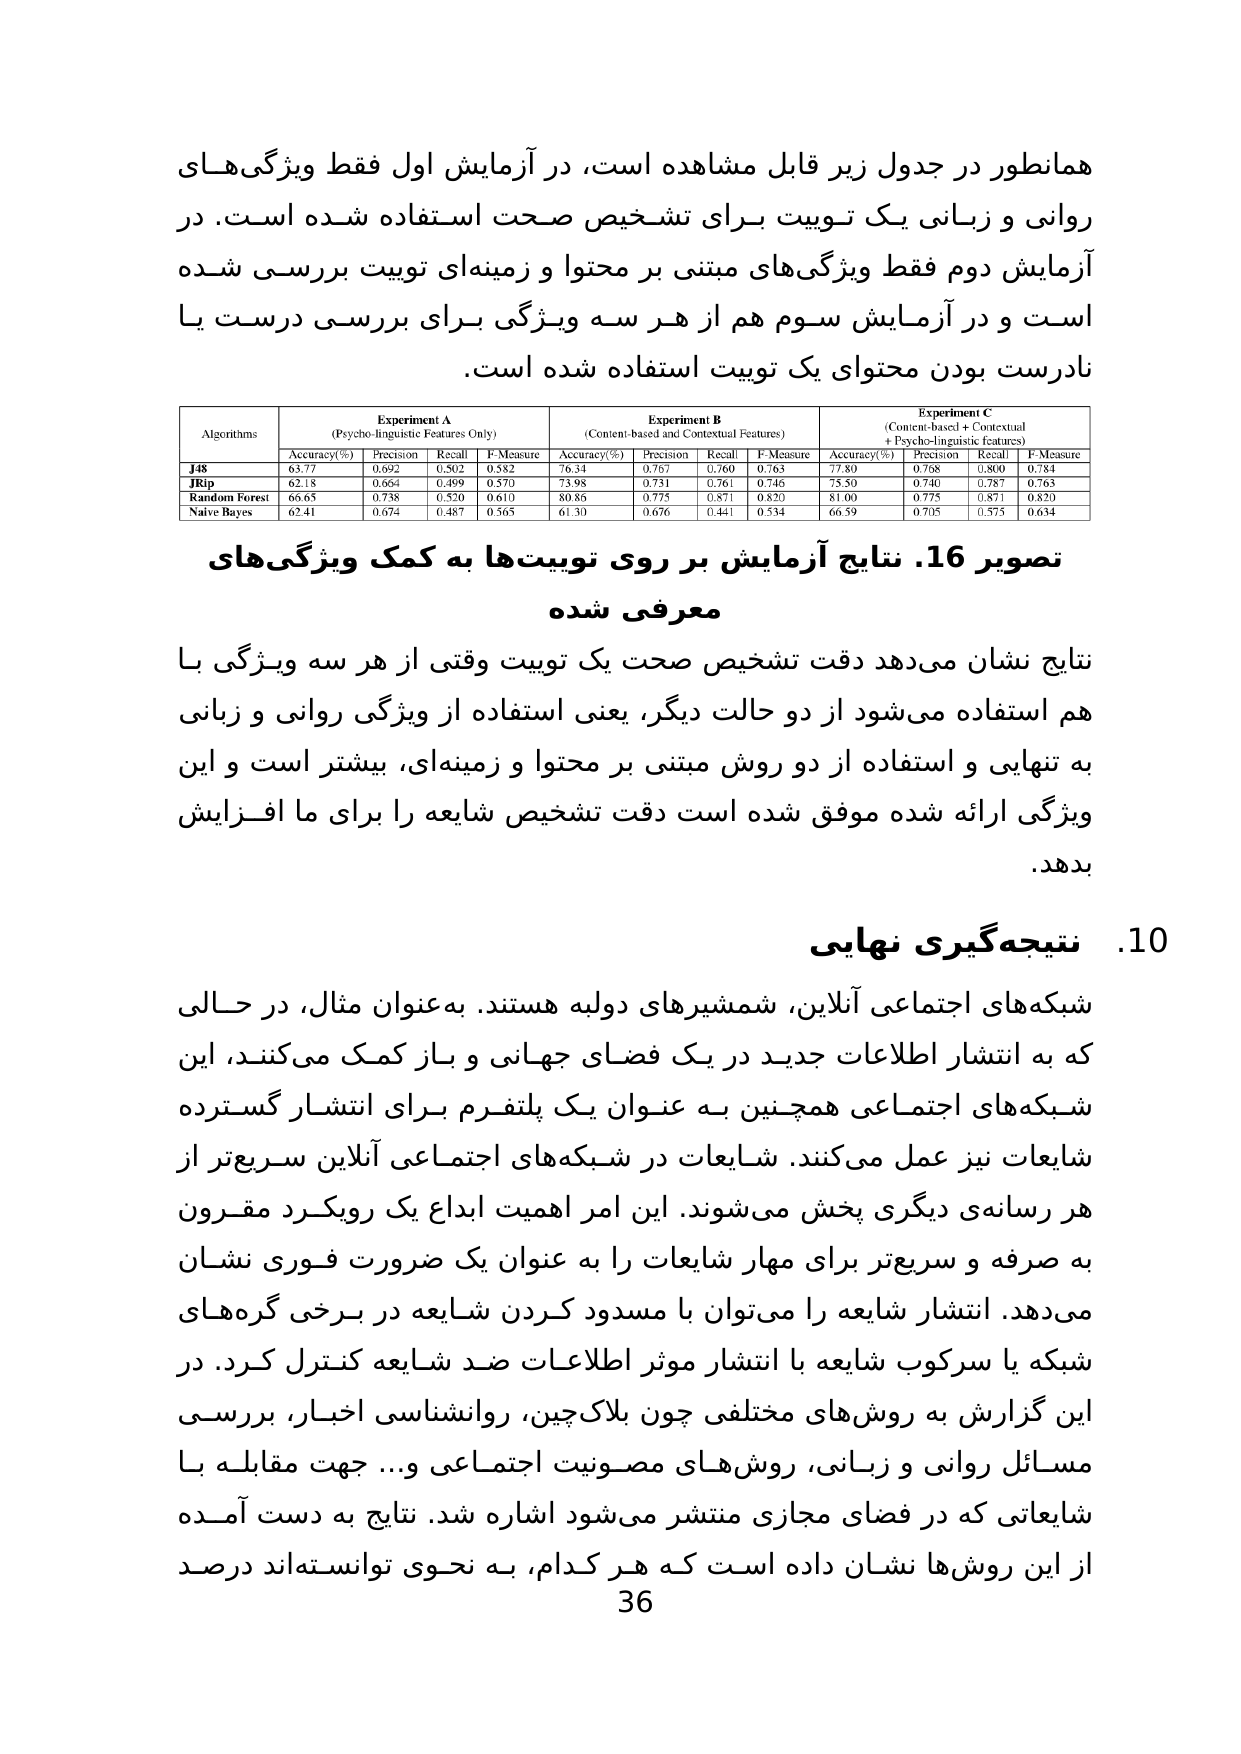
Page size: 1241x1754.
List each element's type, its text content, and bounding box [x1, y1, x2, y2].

text همانطور در جدول زیر قابل مشاهده است، در آزمایش اول فقط ویژگی‌های روانی و زبانی یک توییت برای تشخیص صحت استفاده شده است. در آزمایش دوم فقط ویژگی‌های مبتنی بر محتوا و زمینه‌ای توییت بررسی شده است و در آزمایش سوم هم از هر سه ویژگی برای بررسی درست یا نادرست بودن محتوای یک توییت استفاده شده است. [177, 147, 1093, 385]
text تصویر 16. نتایج آزمایش بر روی توییت‌ها به کمک ویژگی‌های معرفی شده [177, 540, 1093, 625]
picture [177, 401, 1094, 526]
text نتایج نشان می‌دهد دقت تشخیص صحت یک توییت وقتی از هر سه ویژگی با هم استفاده می‌شود از دو حالت دیگر، یعنی استفاده از ویژگی روانی و زبانی به تنهایی و استفاده از دو روش مبتنی بر محتوا و زمینه‌ای، بیشتر است و این ویژگی ارائه شده موفق شده است دقت تشخیص شایعه را برای ما افزایش بدهد. [177, 642, 1093, 880]
subtitle نتیجه‌گیری نهایی [177, 922, 1105, 961]
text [177, 986, 1093, 1581]
